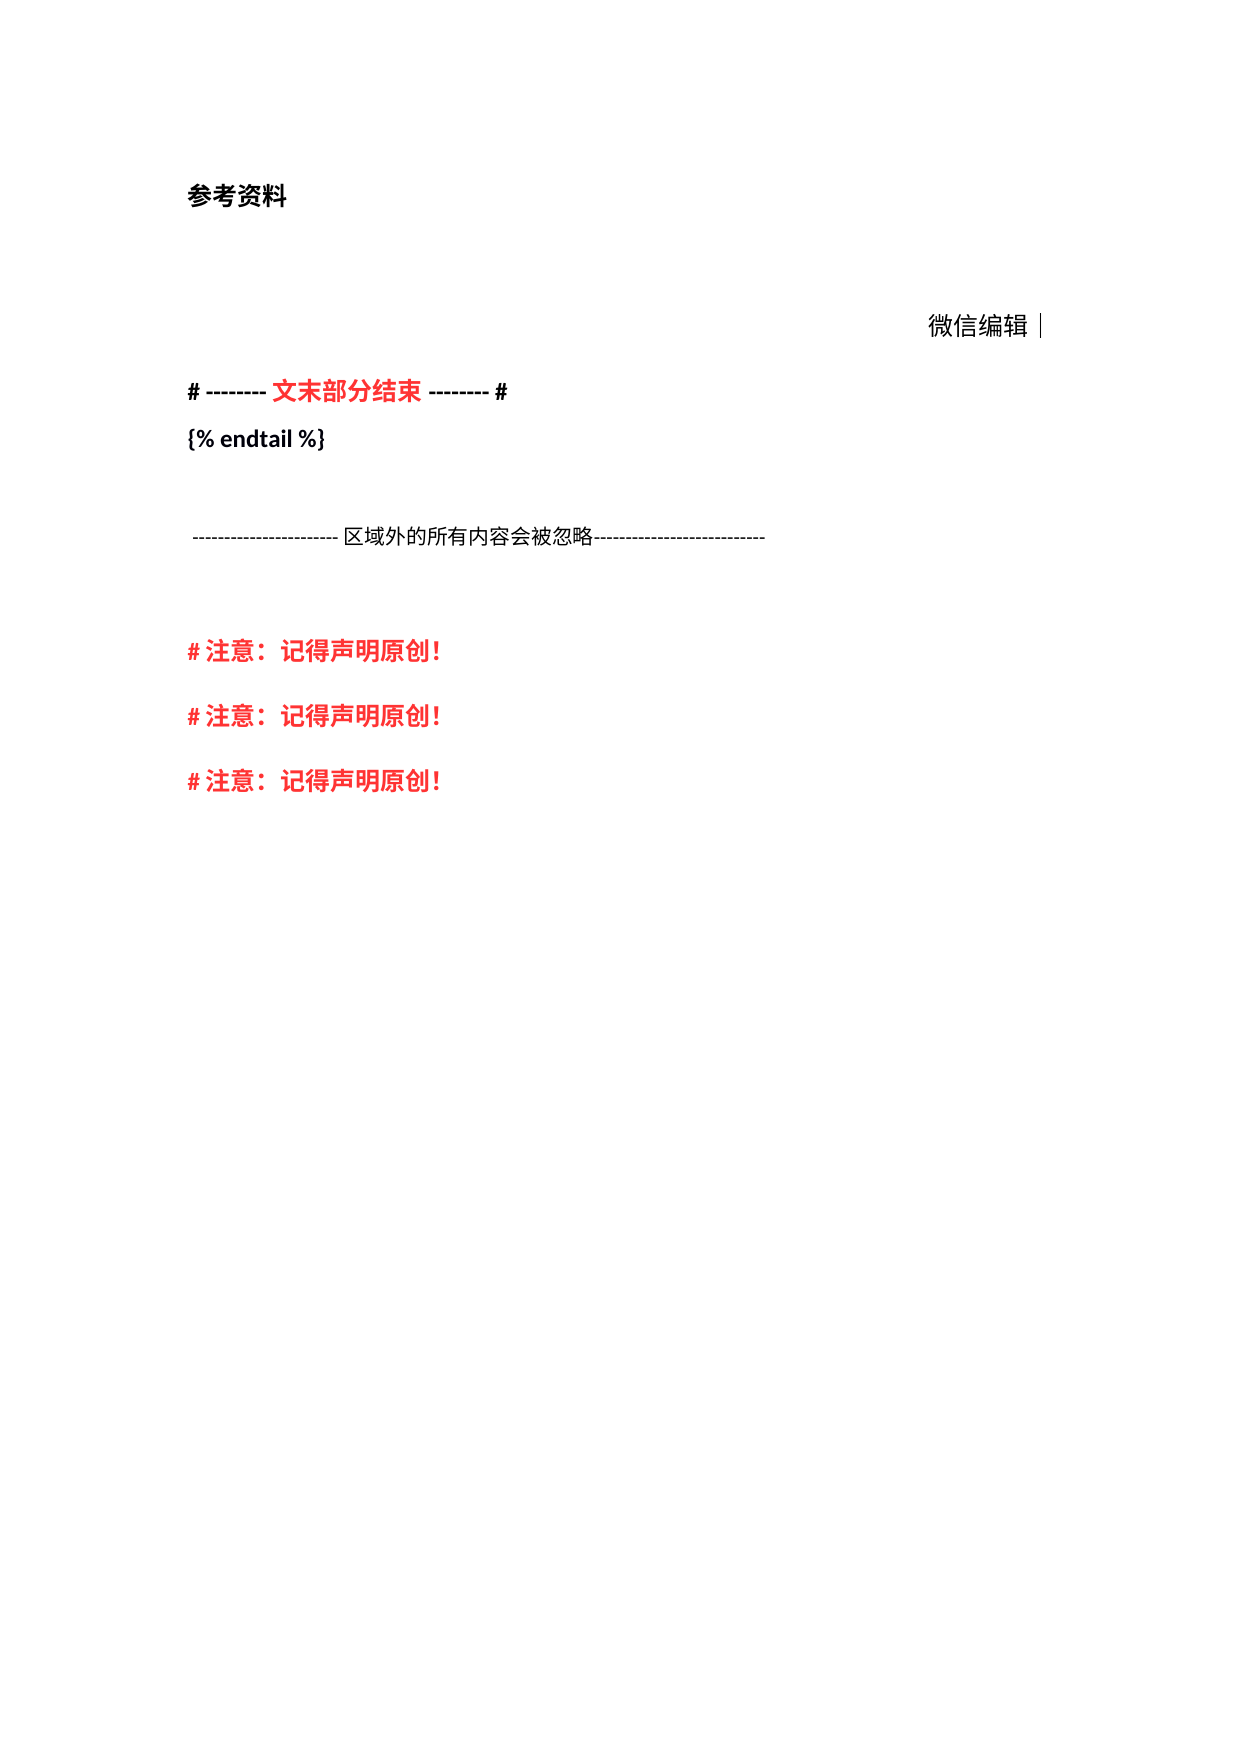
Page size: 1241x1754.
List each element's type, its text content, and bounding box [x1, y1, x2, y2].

text # 注意：记得声明原创！ [187, 617, 1053, 682]
text 微信编辑｜ [187, 292, 1053, 357]
text 参考资料 [187, 162, 1053, 227]
text # -------- 文末部分结束 -------- # [187, 357, 1053, 422]
text # 注意：记得声明原创！ [187, 682, 1053, 747]
text {% endtail %} [187, 422, 1053, 454]
text # 注意：记得声明原创！ [187, 747, 1053, 812]
text ----------------------- 区域外的所有内容会被忽略--------------------------- [187, 519, 1053, 552]
